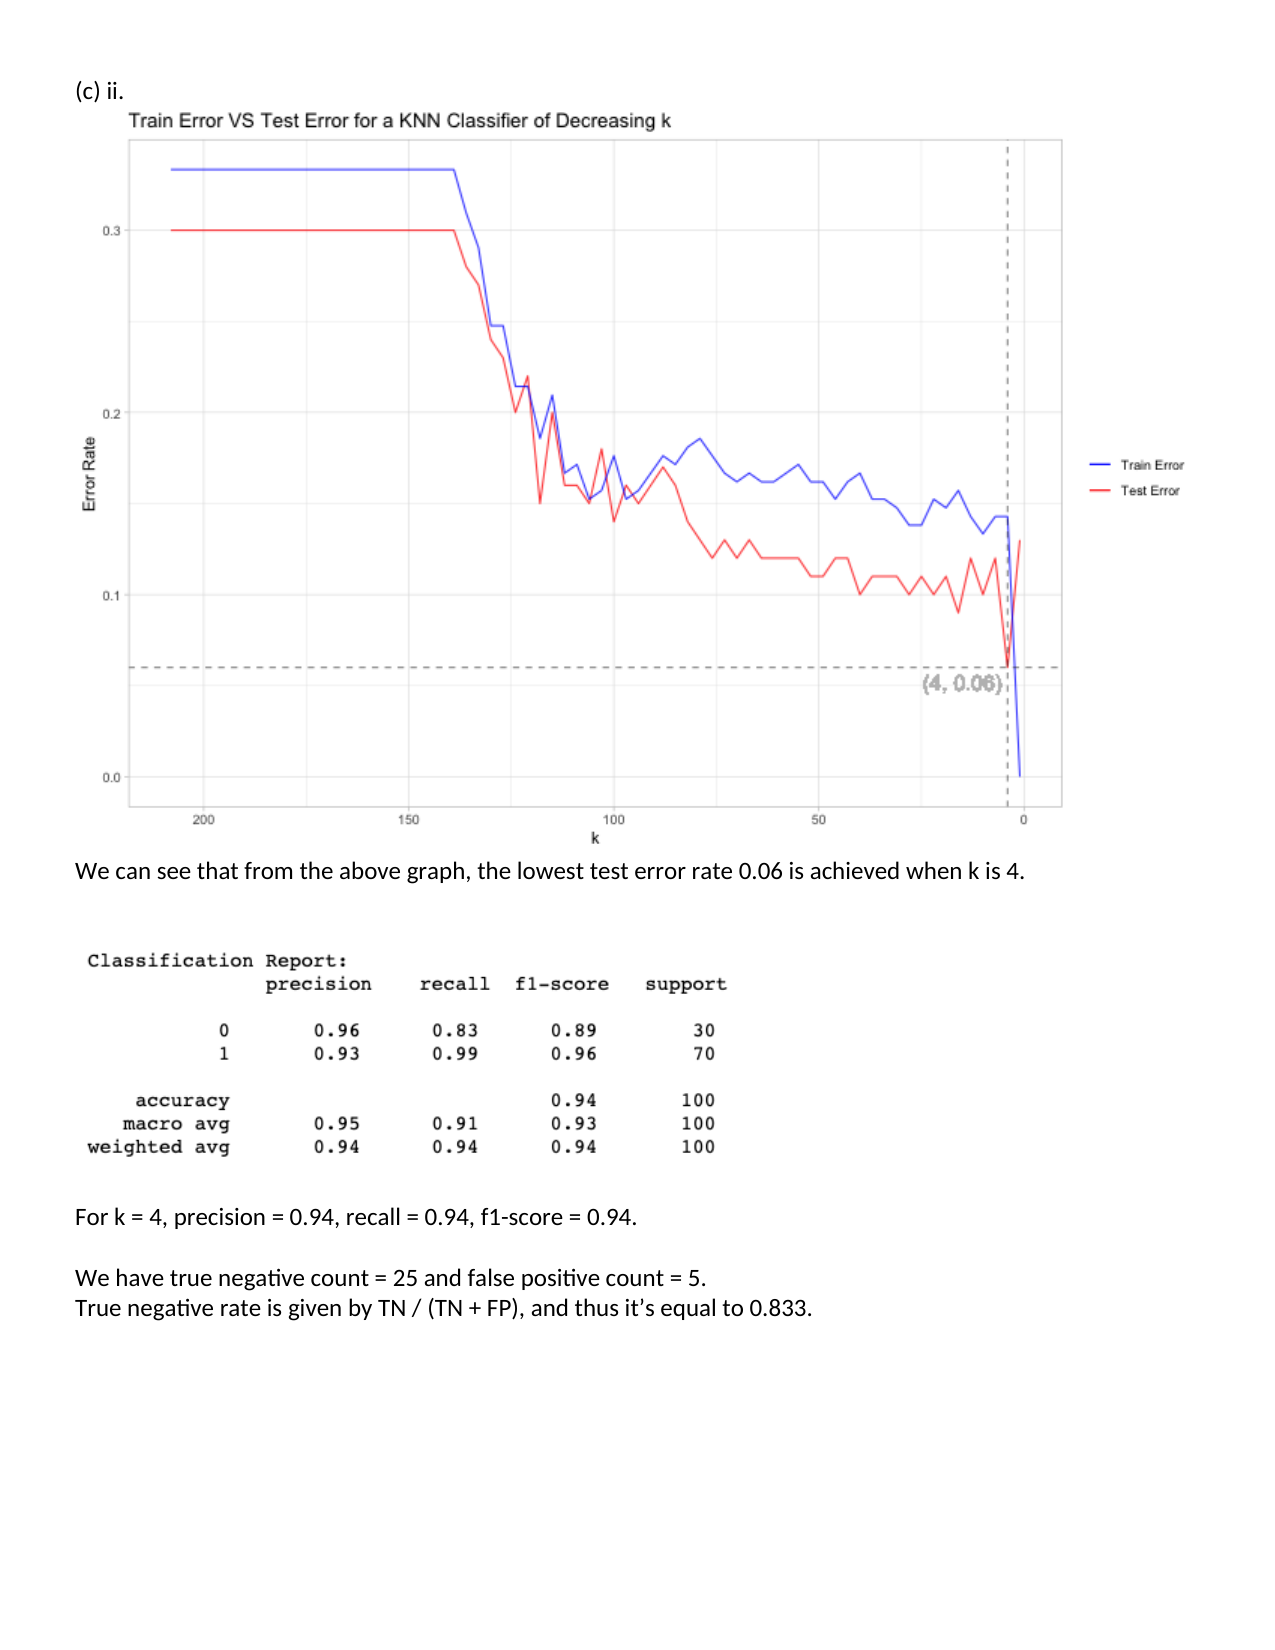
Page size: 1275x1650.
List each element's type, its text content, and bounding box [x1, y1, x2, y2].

text For k = 4, precision = 0.94, recall = 0.94, f1-score = 0.94. [75, 1201, 1200, 1231]
text True negative rate is given by TN / (TN + FP), and thus it’s equal to 0.833. [75, 1292, 1200, 1323]
text (c) ii. [75, 75, 1200, 105]
picture [75, 947, 742, 1171]
text We have true negative count = 25 and false positive count = 5. [75, 1262, 1200, 1292]
picture [75, 105, 1200, 856]
text We can see that from the above graph, the lowest test error rate 0.06 is achieved when k is 4. [75, 856, 1200, 886]
